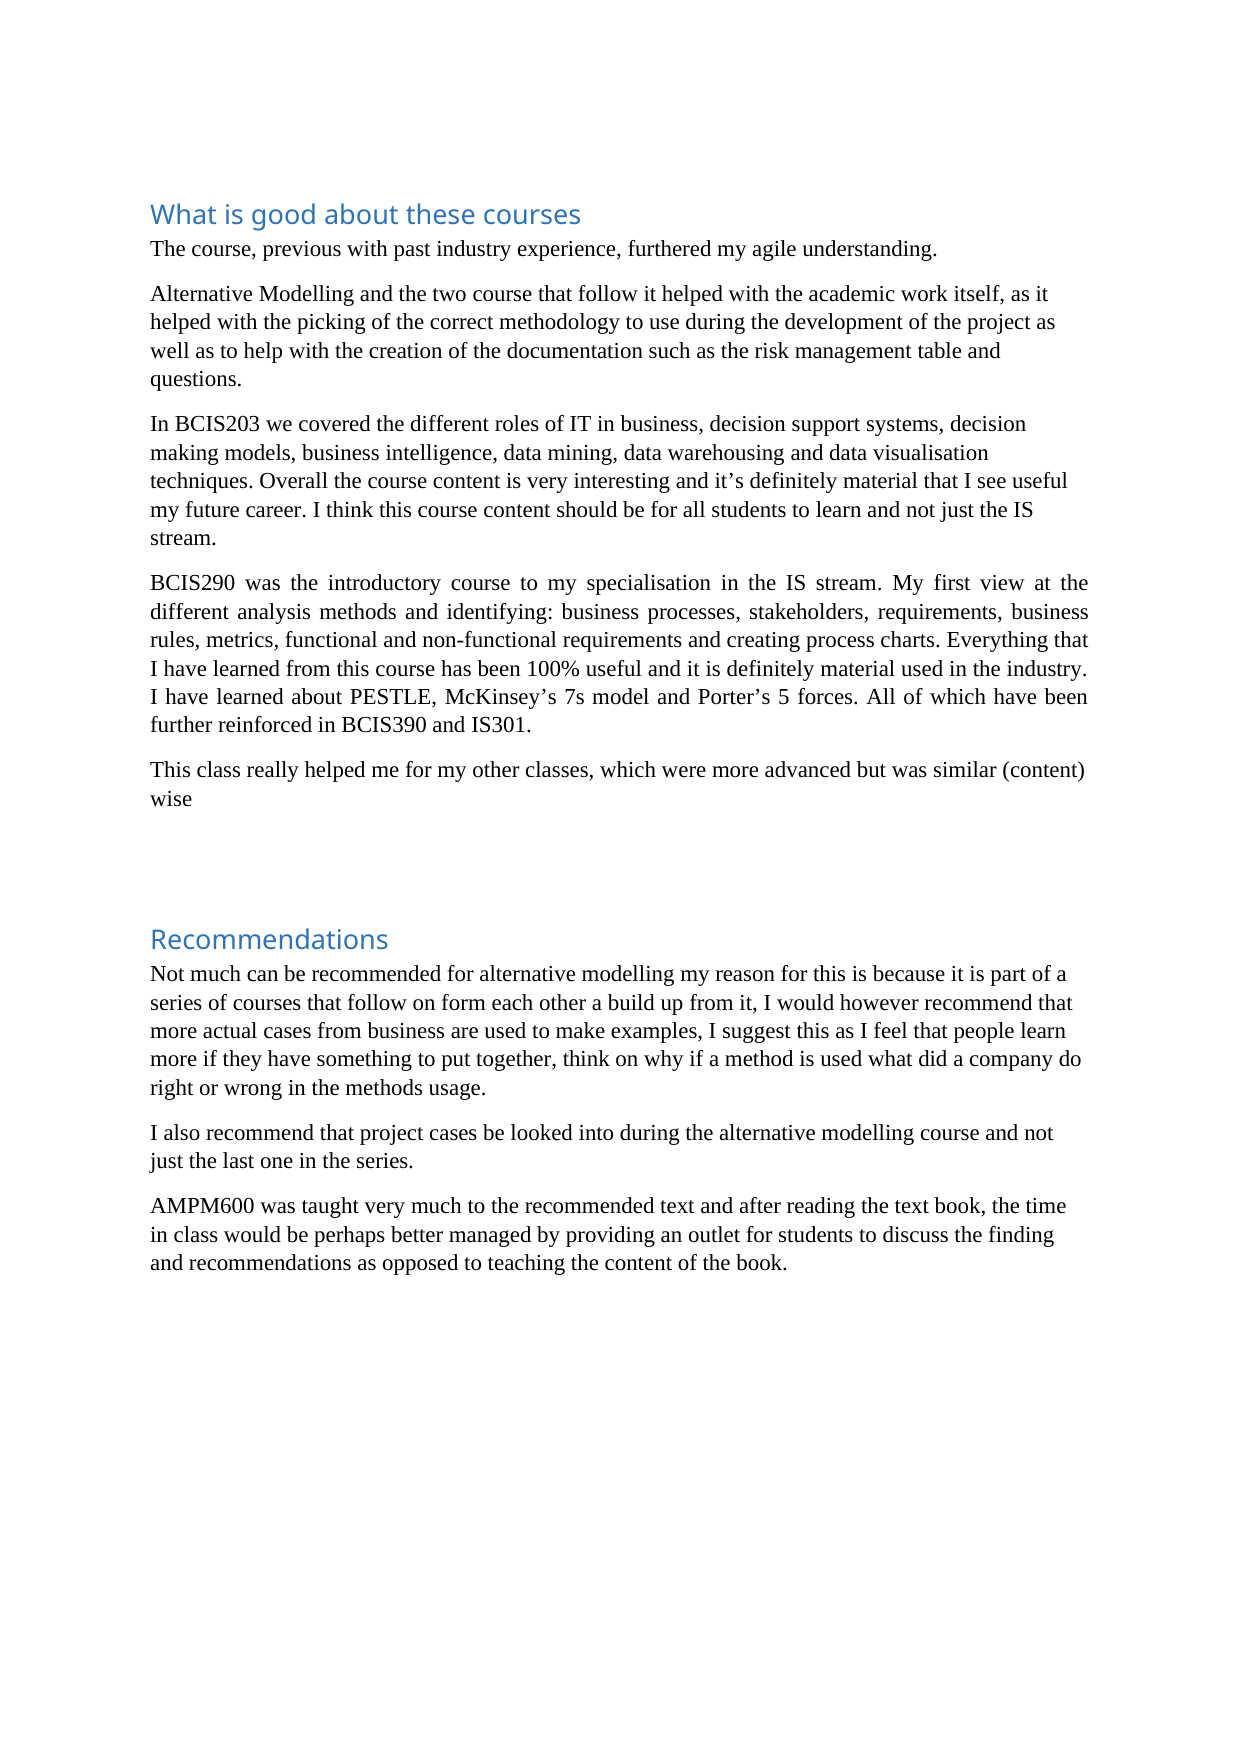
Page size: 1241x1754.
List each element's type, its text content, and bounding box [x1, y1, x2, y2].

text This class really helped me for my other classes, which were more advanced but was similar (content) wise [150, 757, 1090, 811]
text Not much can be recommended for alternative modelling my reason for this is because it is part of a series of courses that follow on form each other a build up from it, I would however recommend that more actual cases from business are used to make examples, I suggest this as I feel that people learn more if they have something to put together, think on why if a method is used what did a company do right or wrong in the methods usage. [150, 960, 1090, 1100]
subtitle What is good about these courses [150, 195, 1090, 232]
text The course, previous with past industry experience, furthered my agile understanding. [150, 235, 1090, 261]
text I also recommend that project cases be looked into during the alternative modelling course and not just the last one in the series. [150, 1119, 1090, 1174]
text In BCIS203 we covered the different roles of IT in business, decision support systems, decision making models, business intelligence, data mining, data warehousing and data visualisation techniques. Overall the course content is very interesting and it’s definitely material that I see useful my future career. I think this course content should be for all students to learn and not just the IS stream. [150, 410, 1090, 551]
text Alternative Modelling and the two course that follow it helped with the academic work itself, as it helped with the picking of the correct methodology to use during the development of the project as well as to help with the creation of the documentation such as the risk management table and questions. [150, 280, 1090, 392]
subtitle Recommendations [150, 920, 1090, 957]
text BCIS290 was the introductory course to my specialisation in the IS stream. My first view at the different analysis methods and identifying: business processes, stakeholders, requirements, business rules, metrics, functional and non-functional requirements and creating process charts. Everything that I have learned from this course has been 100% useful and it is definitely material used in the industry. I have learned about PESTLE, McKinsey’s 7s model and Porter’s 5 forces. All of which have been further reinforced in BCIS390 and IS301. [150, 569, 1090, 738]
